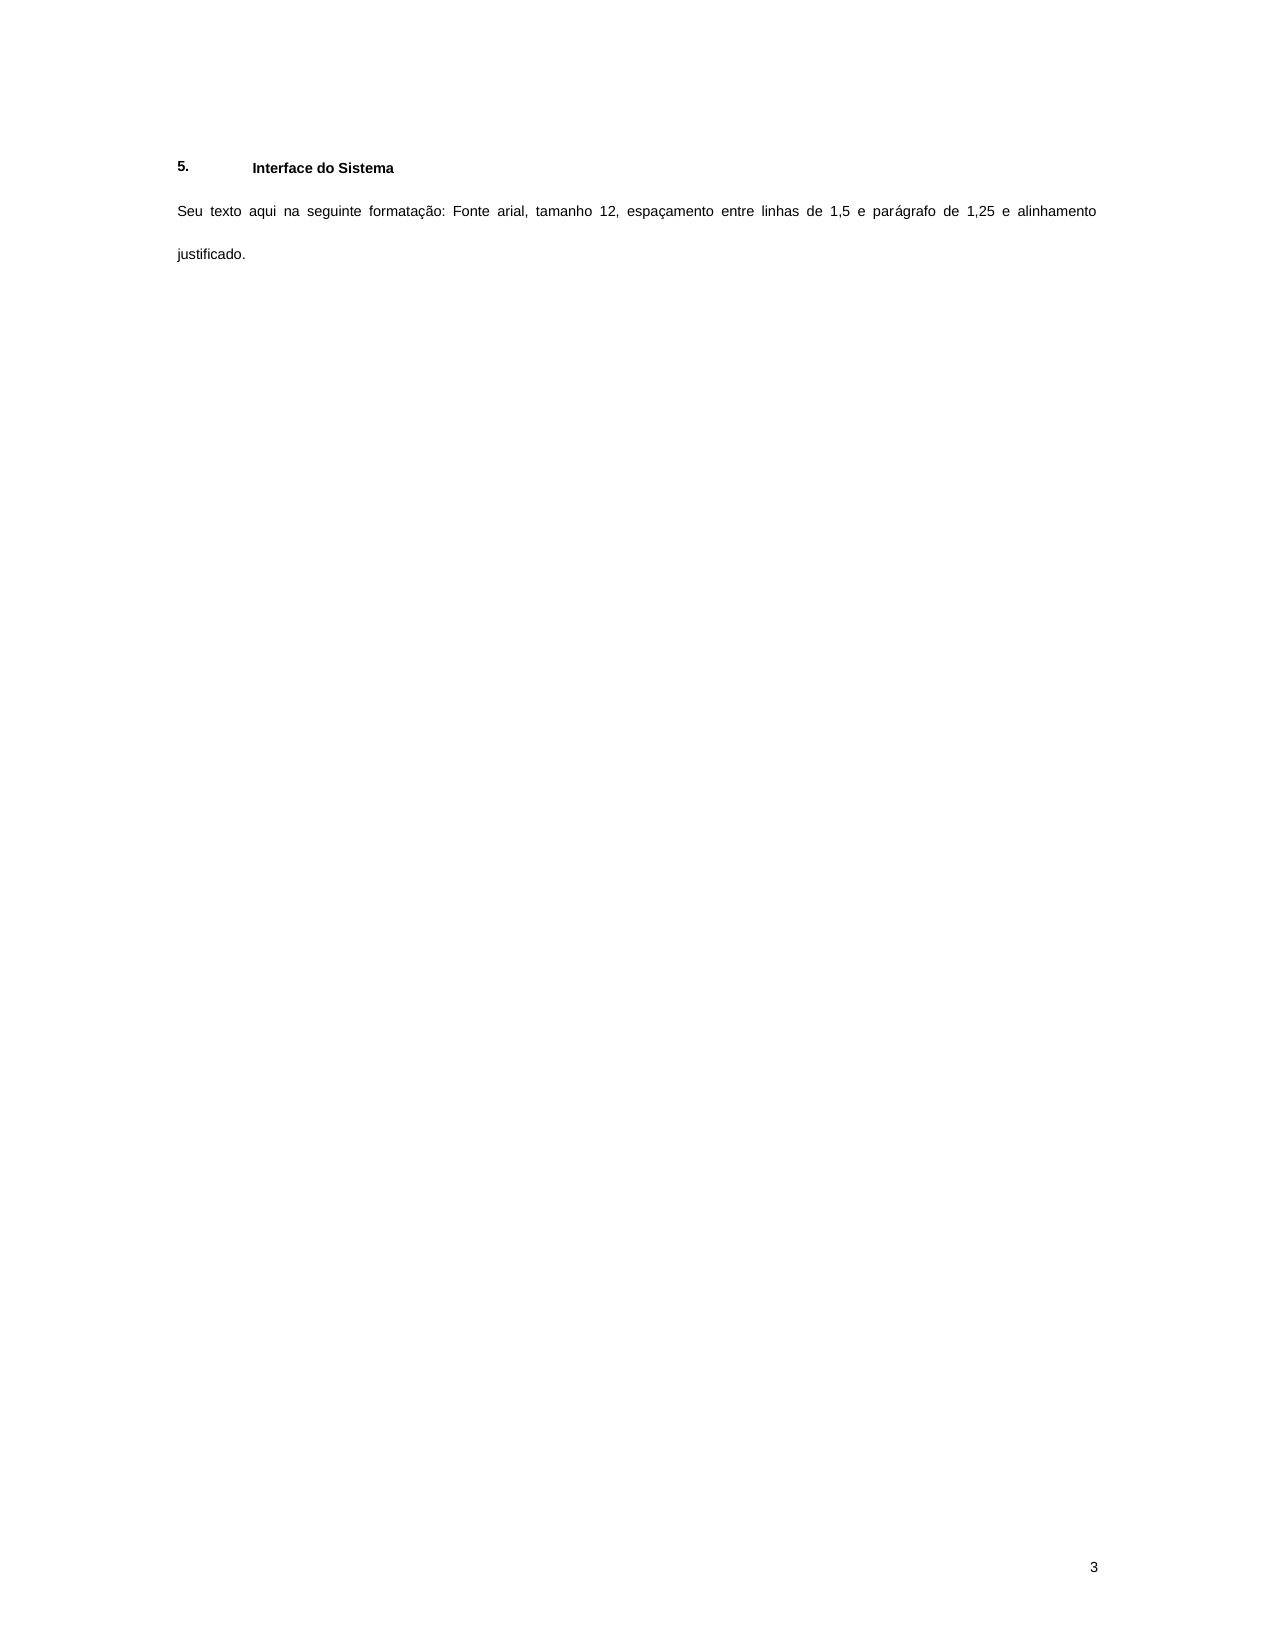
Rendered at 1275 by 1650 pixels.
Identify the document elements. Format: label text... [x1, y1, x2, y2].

list Interface do Sistema [177, 148, 1098, 176]
text Seu texto aqui na seguinte formatação: Fonte arial, tamanho 12, espaçamento entre linhas de 1,5 e parágrafo de 1,25 e alinhamento justificado. [177, 191, 1098, 263]
